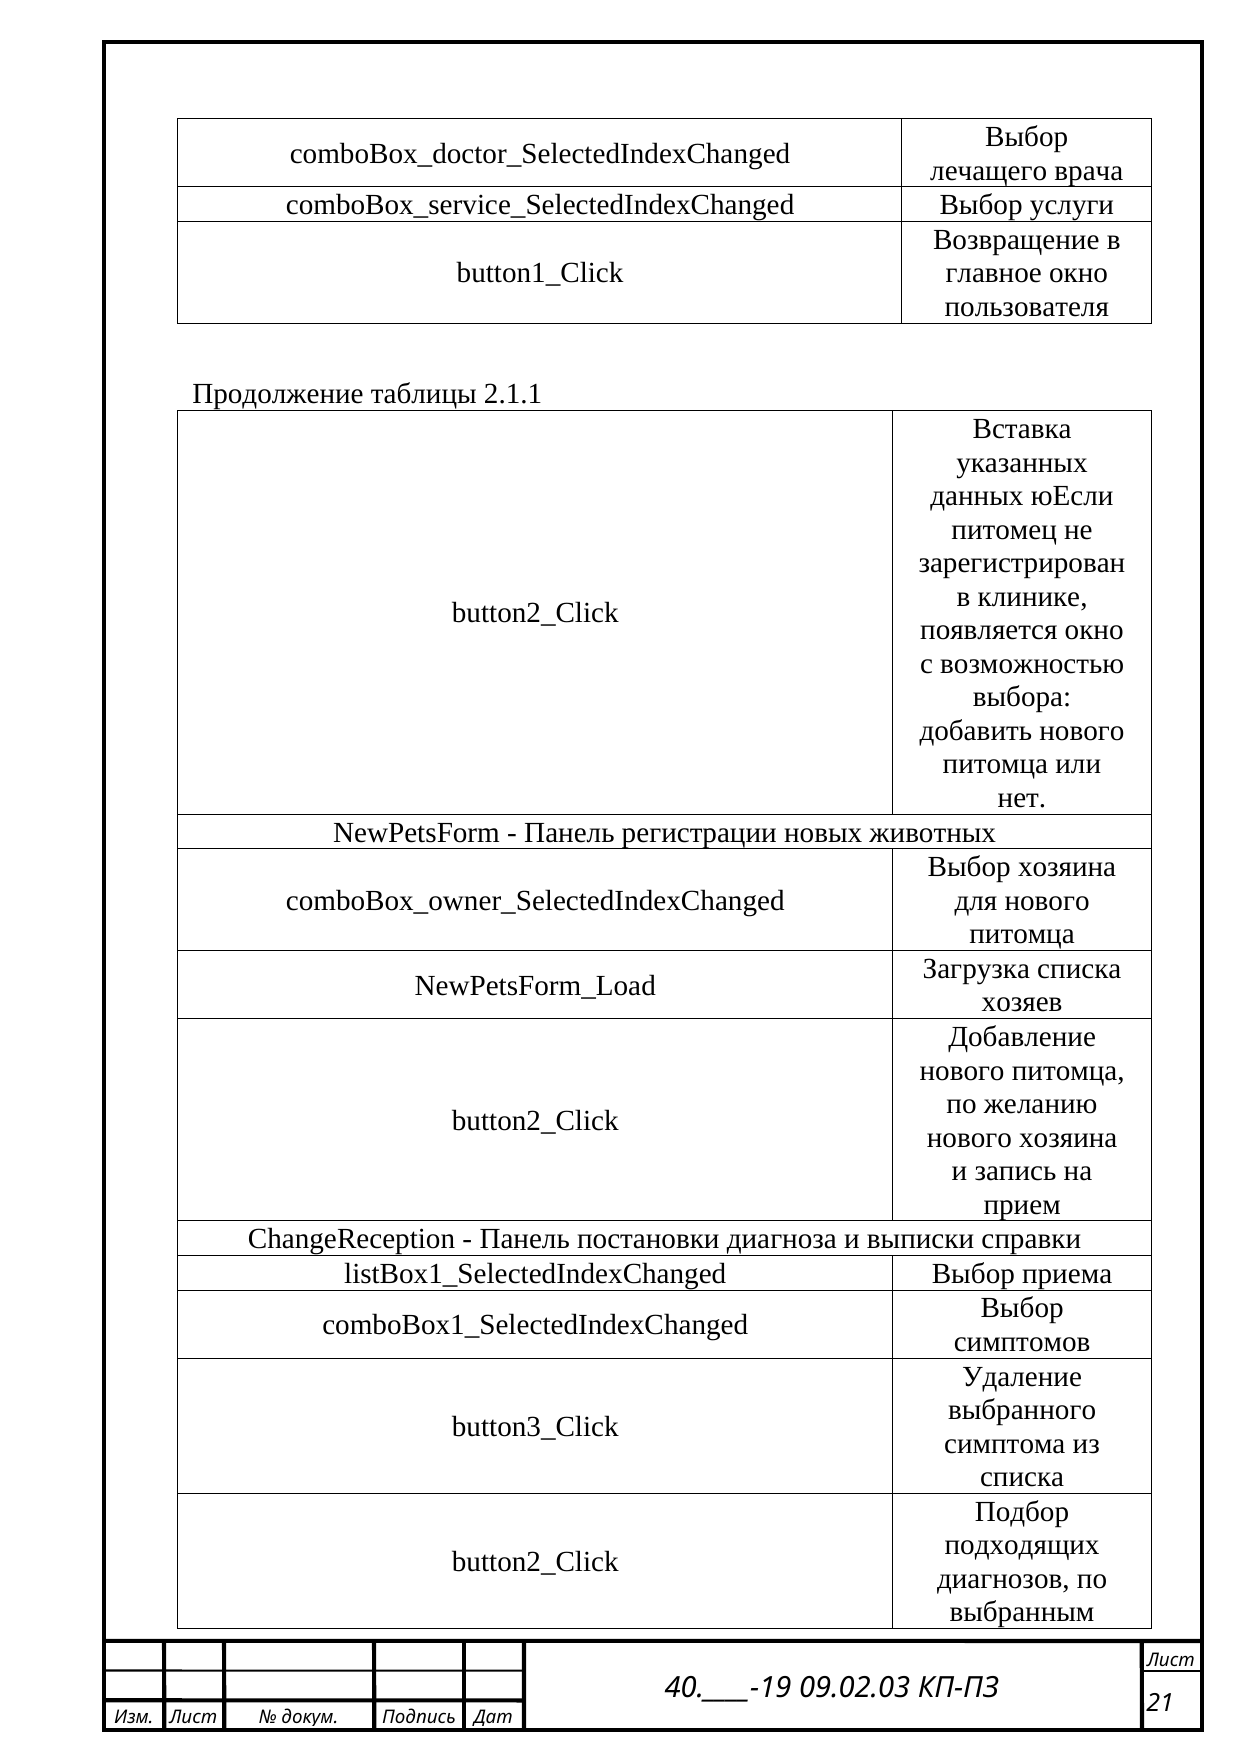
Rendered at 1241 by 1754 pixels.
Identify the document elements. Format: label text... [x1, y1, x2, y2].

table_cell Загрузка списка хозяев [893, 951, 1151, 1018]
text Продолжение таблицы 2.1.1 [192, 377, 1137, 410]
table_cell Выбор симптомов [893, 1291, 1151, 1358]
table_cell comboBox1_SelectedIndexChanged [178, 1291, 892, 1358]
table_cell comboBox_service_SelectedIndexChanged [178, 187, 901, 221]
table_cell Выбор лечащего врача [902, 119, 1151, 186]
table_cell Добавление нового питомца, по желанию нового хозяина и запись на прием [893, 1019, 1151, 1220]
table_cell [893, 1494, 1151, 1628]
table_cell NewPetsForm_Load [178, 951, 892, 1018]
table_cell Возвращение в главное окно пользователя [902, 222, 1151, 322]
table_cell button3_Click [178, 1359, 892, 1493]
table_cell Выбор хозяина для нового питомца [893, 849, 1151, 950]
table_cell ChangeReception - Панель постановки диагноза и выписки справки [178, 1221, 1151, 1255]
table_header button2_Click [178, 411, 892, 814]
table_cell comboBox_owner_SelectedIndexChanged [178, 849, 892, 950]
table_cell Удаление выбранного симптома из списка [893, 1359, 1151, 1493]
table_cell Выбор услуги [902, 187, 1151, 221]
table_cell Выбор приема [893, 1256, 1151, 1289]
table_cell button2_Click [178, 1494, 892, 1628]
table_header Вставка указанных данных юЕсли питомец не зарегистрирован в клинике, появляется окно с возможностью выбора: добавить нового питомца или нет. [893, 411, 1151, 814]
table_cell NewPetsForm - Панель регистрации новых животных [178, 815, 1151, 848]
table_cell button1_Click [178, 222, 901, 322]
table_cell button2_Click [178, 1019, 892, 1220]
table_cell listBox1_SelectedIndexChanged [178, 1256, 892, 1289]
table_cell comboBox_doctor_SelectedIndexChanged [178, 119, 901, 186]
